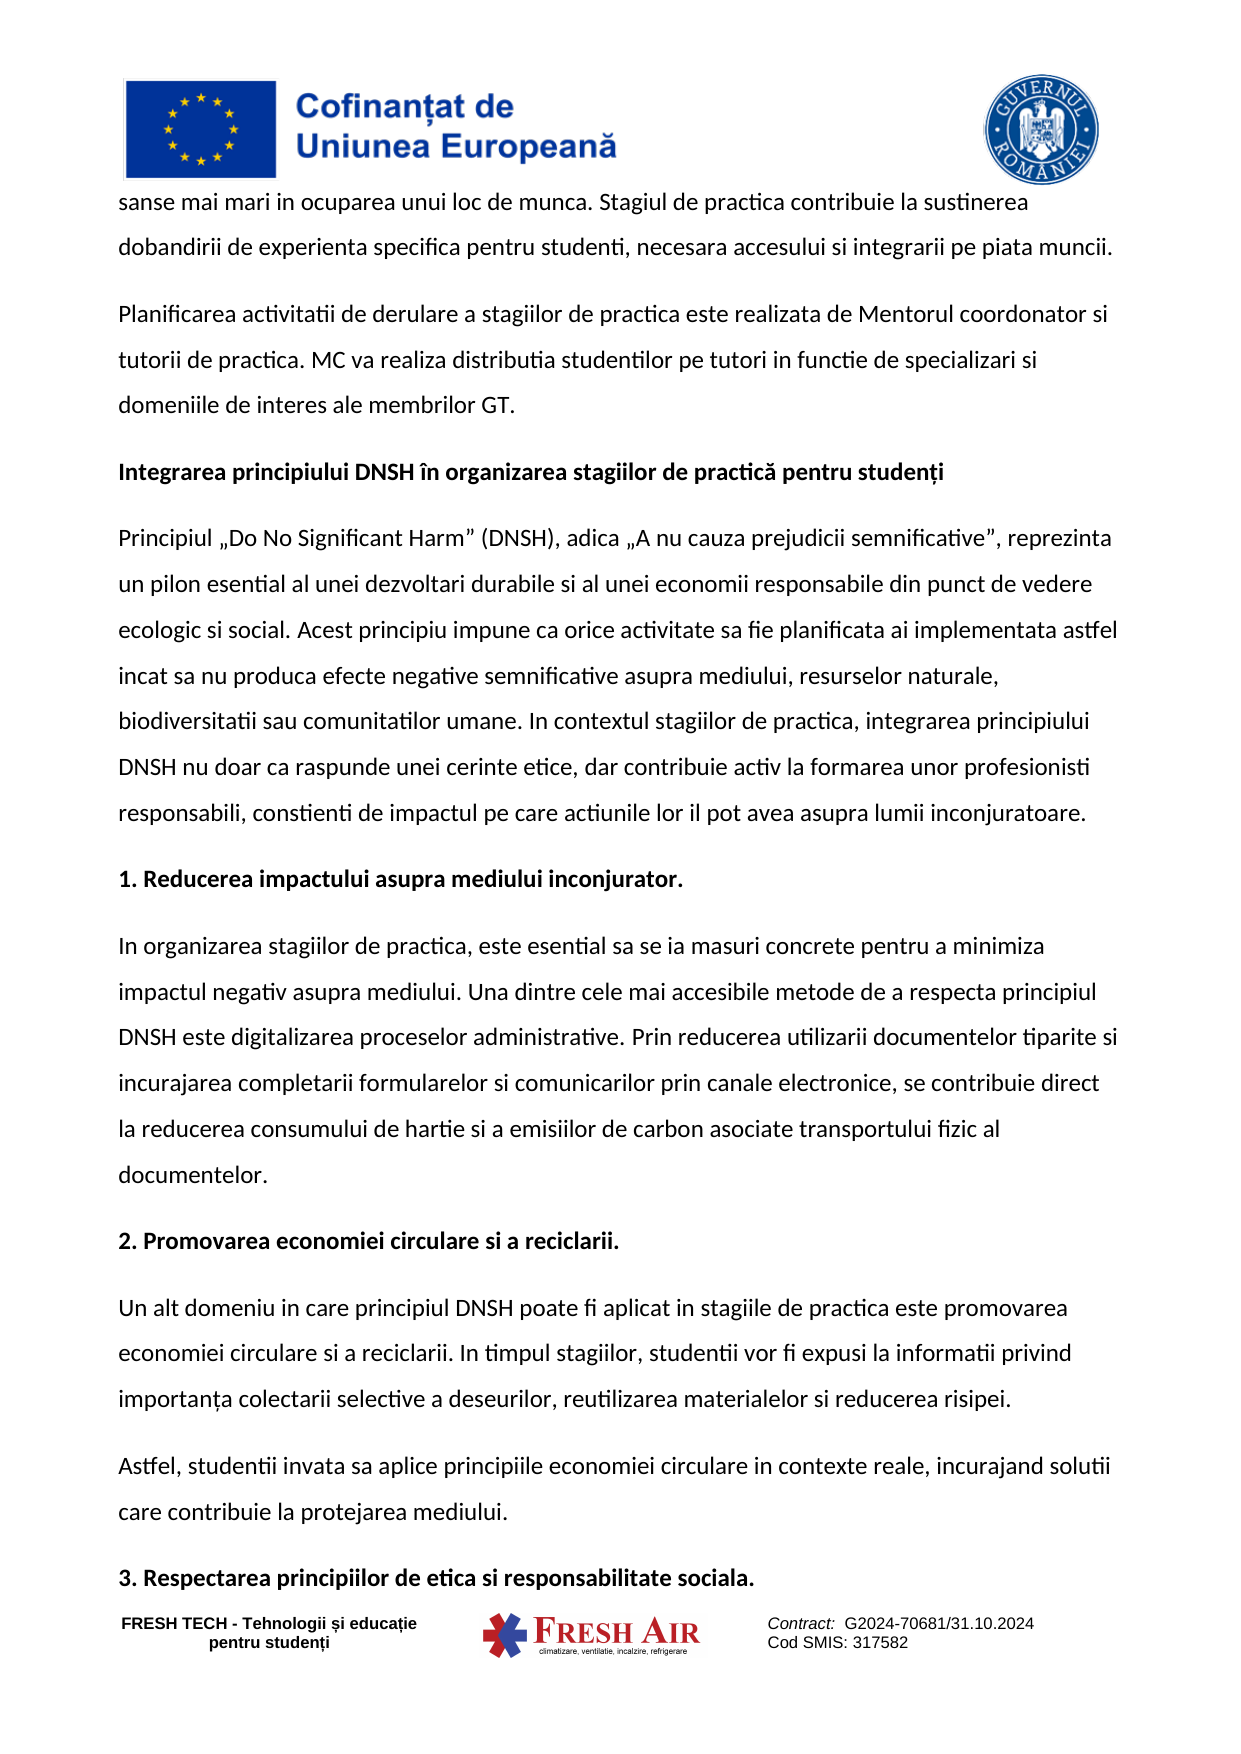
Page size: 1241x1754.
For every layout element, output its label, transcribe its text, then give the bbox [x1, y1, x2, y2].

text Integrarea principiului DNSH în organizarea stagiilor de practică pentru studenți [118, 456, 1122, 487]
picture [118, 73, 1100, 186]
picture [479, 1613, 709, 1658]
text In organizarea stagiilor de practica, este esential sa se ia masuri concrete pentru a minimiza impactul negativ asupra mediului. Una dintre cele mai accesibile metode de a respecta principiul DNSH este digitalizarea proceselor administrative. Prin reducerea utilizarii documentelor tiparite si incurajarea completarii formularelor si comunicarilor prin canale electronice, se contribuie direct la reducerea consumului de hartie si a emisiilor de carbon asociate transportului fizic al documentelor. [118, 930, 1122, 1189]
text Un alt domeniu in care principiul DNSH poate fi aplicat in stagiile de practica este promovarea economiei circulare si a reciclarii. In timpul stagiilor, studentii vor fi expusi la informatii privind importanța colectarii selective a deseurilor, reutilizarea materialelor si reducerea risipei. [118, 1292, 1122, 1414]
text Principiul „Do No Significant Harm” (DNSH), adica „A nu cauza prejudicii semnificative”, reprezinta un pilon esential al unei dezvoltari durabile si al unei economii responsabile din punct de vedere ecologic si social. Acest principiu impune ca orice activitate sa fie planificata ai implementata astfel incat sa nu produca efecte negative semnificative asupra mediului, resurselor naturale, biodiversitatii sau comunitatilor umane. In contextul stagiilor de practica, integrarea principiului DNSH nu doar ca raspunde unei cerinte etice, dar contribuie activ la formarea unor profesionisti responsabili, constienti de impactul pe care actiunile lor il pot avea asupra lumii inconjuratoare. [118, 523, 1122, 827]
text 3. Respectarea principiilor de etica si responsabilitate sociala. [118, 1562, 1122, 1593]
text 1. Reducerea impactului asupra mediului inconjurator. [118, 863, 1122, 894]
text Planificarea activitatii de derulare a stagiilor de practica este realizata de Mentorul coordonator si tutorii de practica. MC va realiza distributia studentilor pe tutori in functie de specializari si domeniile de interes ale membrilor GT. [118, 298, 1122, 420]
text 2. Promovarea economiei circulare si a reciclarii. [118, 1225, 1122, 1256]
text Astfel, studentii invata sa aplice principiile economiei circulare in contexte reale, incurajand solutii care contribuie la protejarea mediului. [118, 1450, 1122, 1526]
